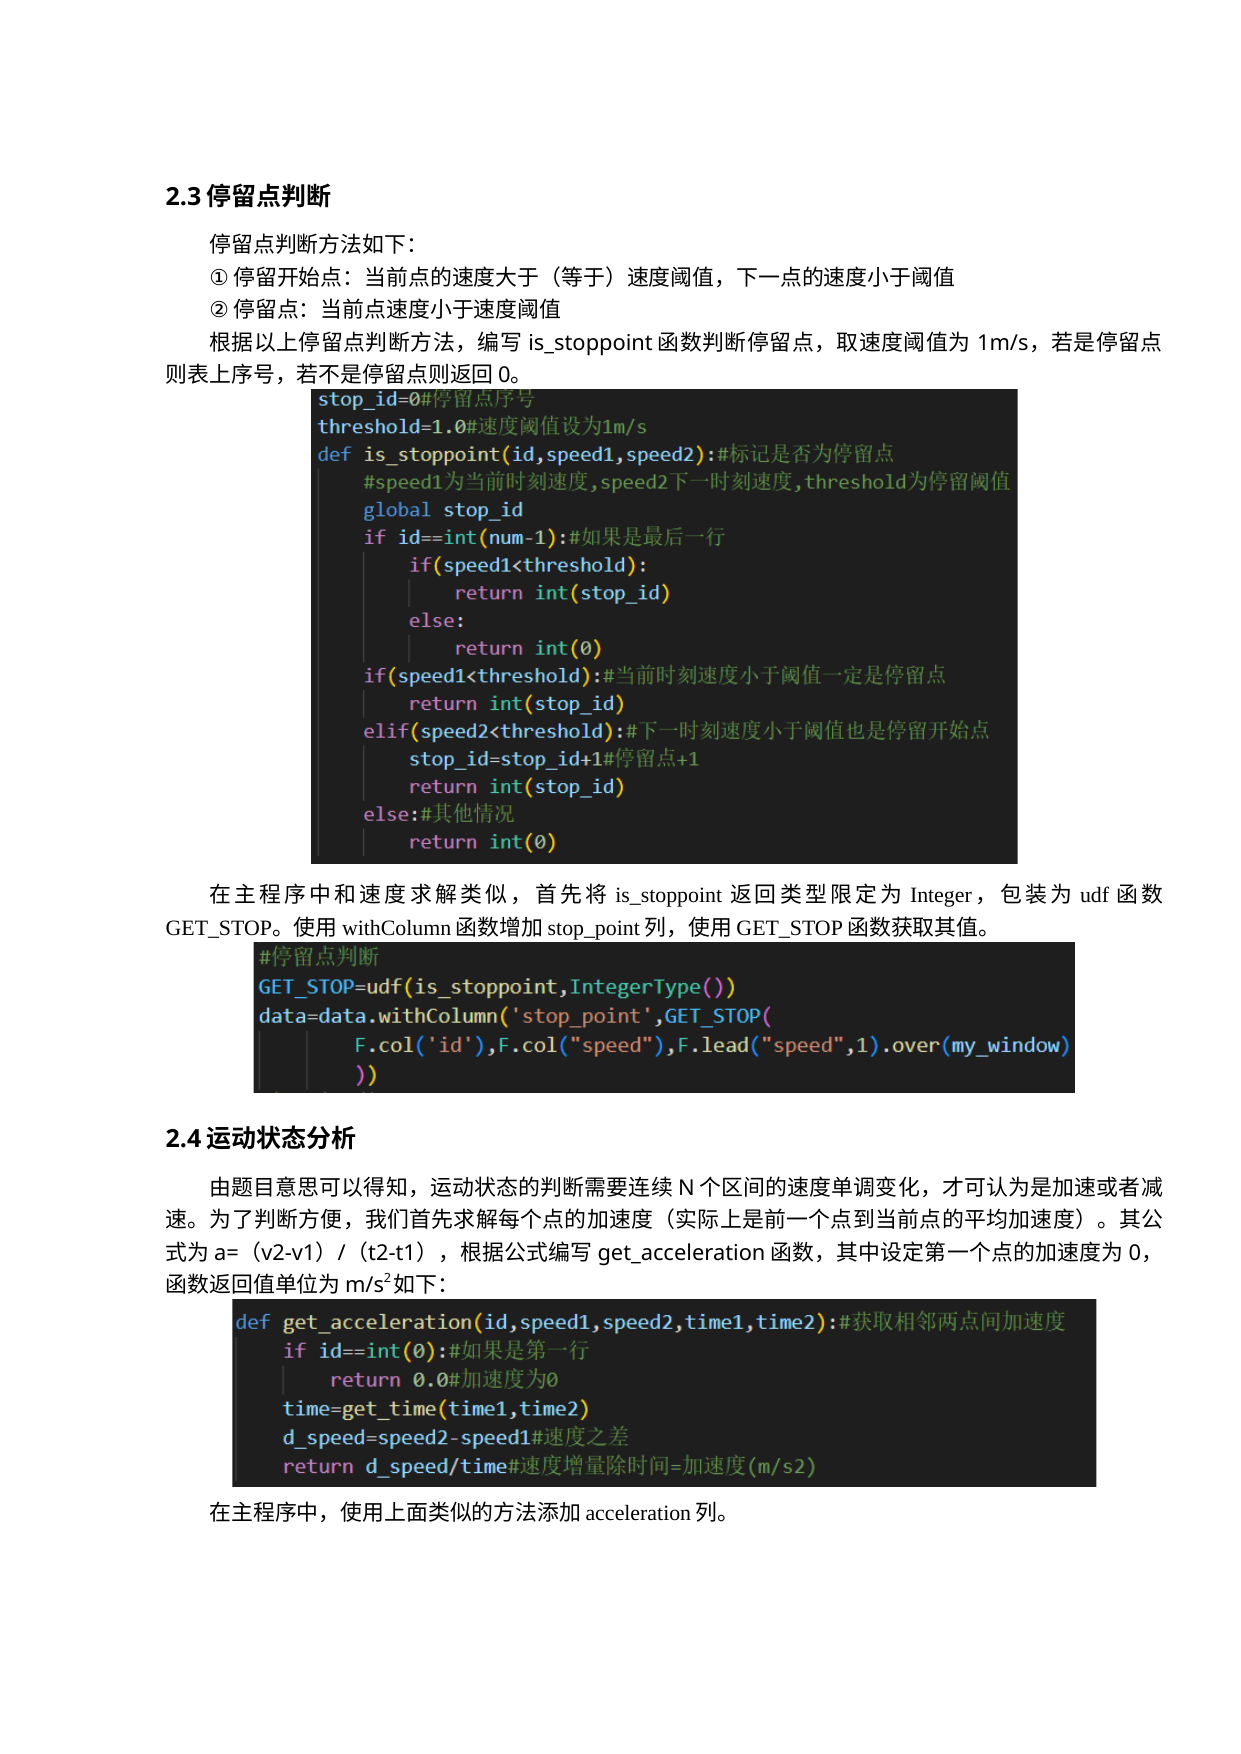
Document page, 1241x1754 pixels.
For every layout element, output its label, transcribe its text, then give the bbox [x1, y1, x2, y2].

picture [232, 1299, 1097, 1487]
picture [253, 942, 1075, 1093]
list 根据以上停留点判断方法，编写is_stoppoint函数判断停留点，取速度阈值为1m/s，若是停留点则表上序号，若不是停留点则返回0。 [165, 324, 1163, 389]
list 在主程序中，使用上面类似的方法添加acceleration列。 [165, 1494, 1163, 1527]
list 由题目意思可以得知，运动状态的判断需要连续N个区间的速度单调变化，才可认为是加速或者减速。为了判断方便，我们首先求解每个点的加速度（实际上是前一个点到当前点的平均加速度）。其公式为a=（v2-v1）/（t2-t1），根据公式编写get_acceleration函数，其中设定第一个点的加速度为0，函数返回值单位为m/s2如下： [165, 1169, 1163, 1299]
picture [311, 389, 1018, 864]
list 2.4运动状态分析 [165, 1104, 1163, 1169]
list 在主程序中和速度求解类似，首先将is_stoppoint返回类型限定为Integer，包装为udf函数GET_STOP。使用withColumn函数增加stop_point列，使用GET_STOP函数获取其值。 [165, 877, 1163, 942]
list 2.3停留点判断 [165, 162, 1163, 227]
list ①停留开始点：当前点的速度大于（等于）速度阈值，下一点的速度小于阈值 [165, 259, 1163, 292]
list 停留点判断方法如下： [165, 227, 1163, 259]
list ②停留点：当前点速度小于速度阈值 [165, 292, 1163, 324]
